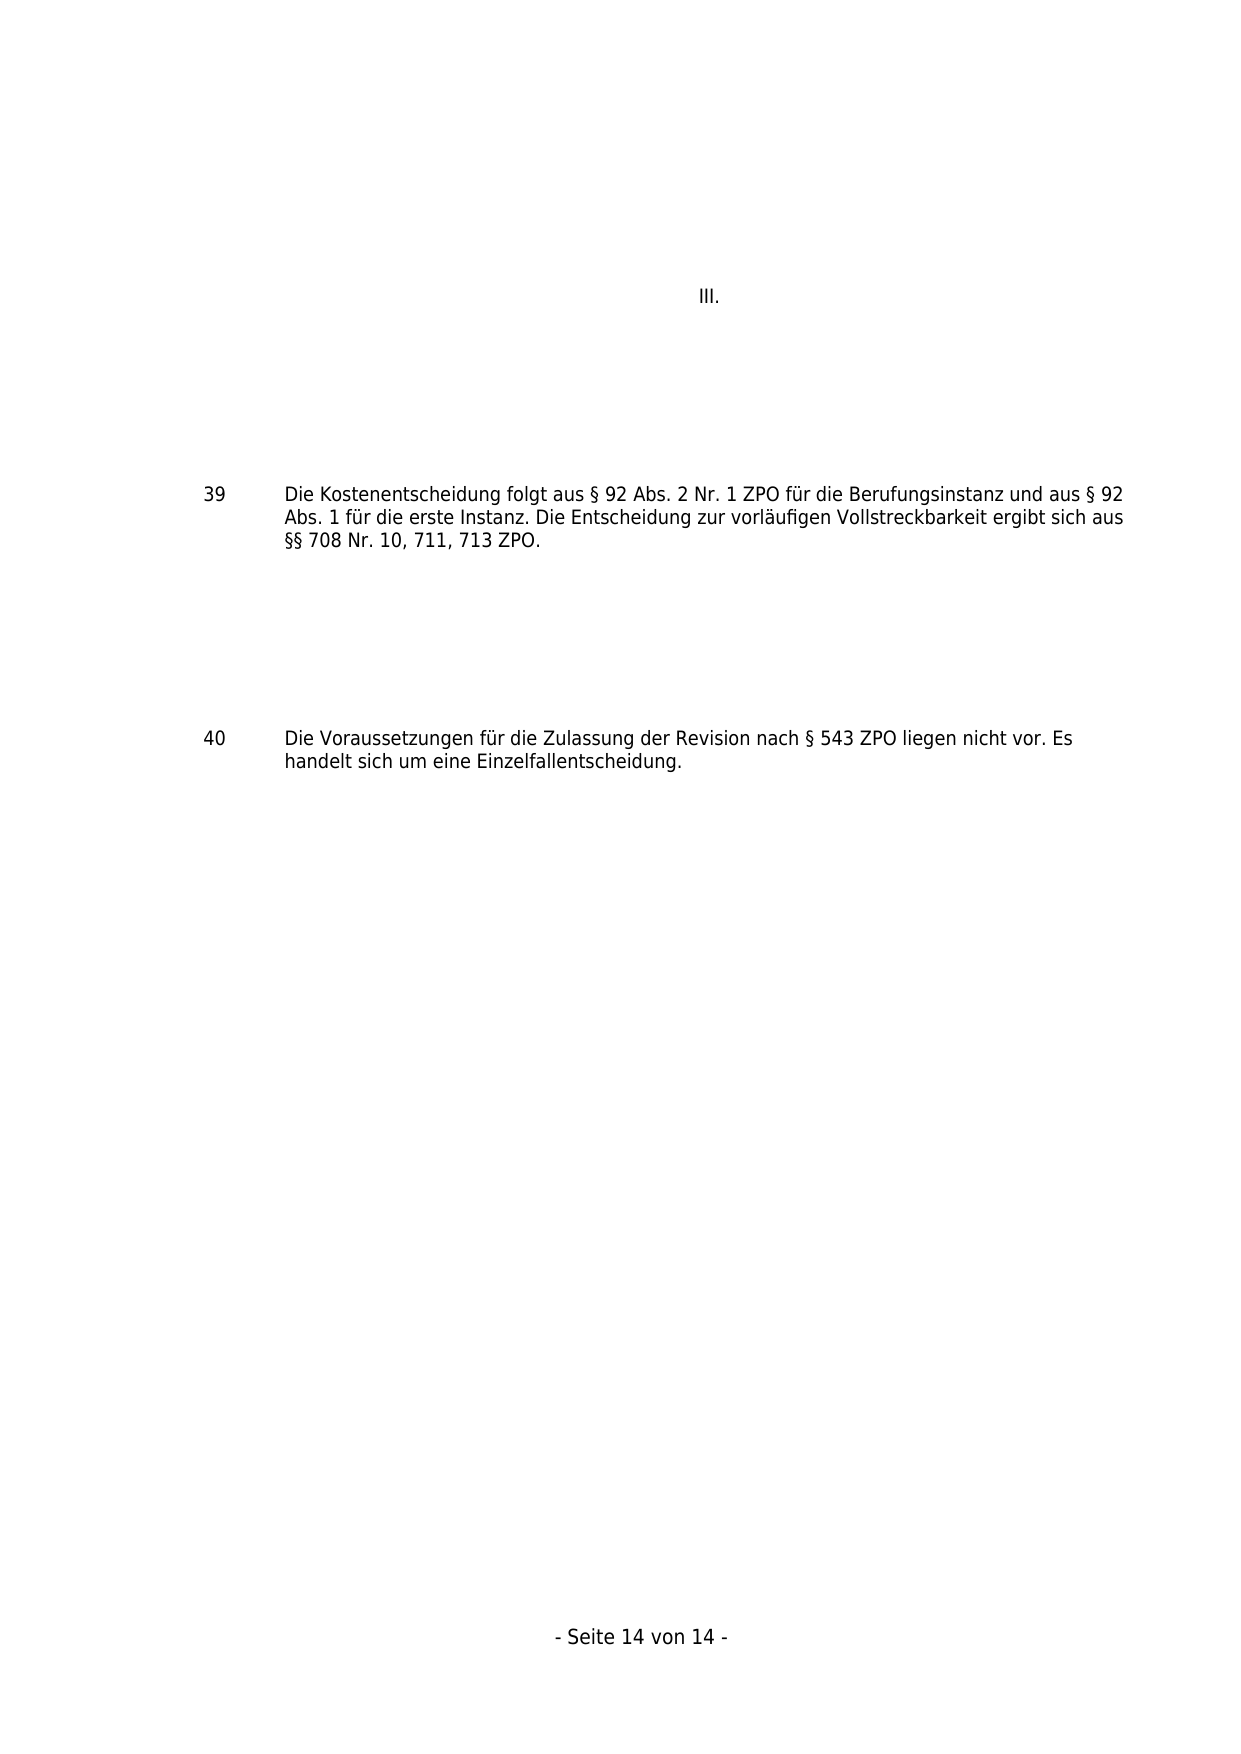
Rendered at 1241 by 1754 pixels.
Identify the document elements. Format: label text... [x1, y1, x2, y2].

text 40 Die Voraussetzungen für die Zulassung der Revision nach § 543 ZPO liegen nicht vor. Es handelt sich um eine Einzelfallentscheidung. [203, 727, 1134, 773]
text III. [203, 286, 1134, 308]
text 39 Die Kostenentscheidung folgt aus § 92 Abs. 2 Nr. 1 ZPO für die Berufungsinstanz und aus § 92 Abs. 1 für die erste Instanz. Die Entscheidung zur vorläufigen Vollstreckbarkeit ergibt sich aus §§ 708 Nr. 10, 711, 713 ZPO. [203, 483, 1134, 552]
